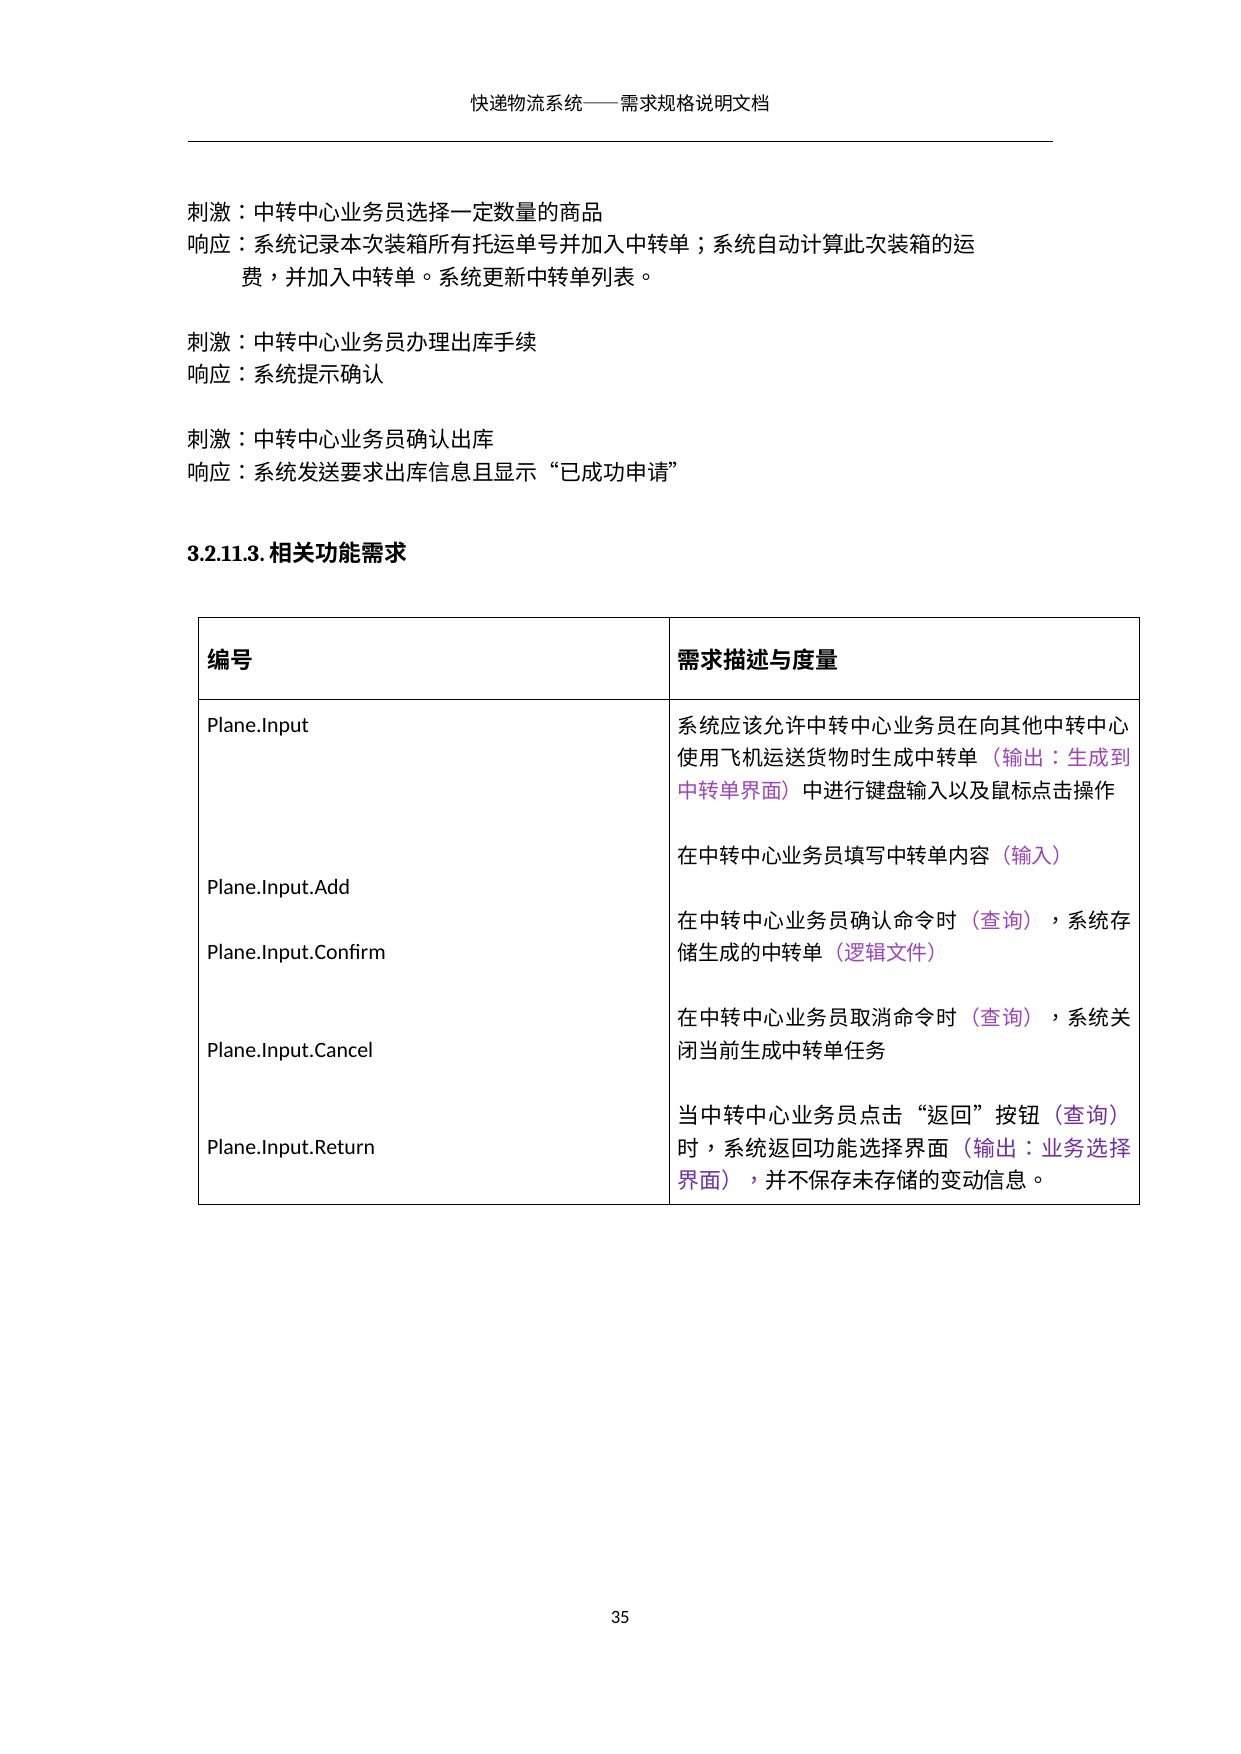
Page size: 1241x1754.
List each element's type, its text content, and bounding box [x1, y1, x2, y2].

table_cell Plane.Input Plane.Input.Add Plane.Input.Confirm Plane.Input.Cancel Plane.Input.Return [199, 700, 669, 1204]
text 响应：系统发送要求出库信息且显示“已成功申请” [187, 454, 1053, 487]
table_cell 系统应该允许中转中心业务员在向其他中转中心使用飞机运送货物时生成中转单（输出：生成到中转单界面）中进行键盘输入以及鼠标点击操作 在中转中心业务员填写中转单内容（输入） 在中转中心业务员确认命令时（查询），系统存储生成的中转单（逻辑文件） 在中转中心业务员取消命令时（查询），系统关闭当前生成中转单任务 当中转中心业务员点击“返回”按钮（查询）时，系统返回功能选择界面（输出：业务选择界面），并不保存未存储的变动信息。 [670, 700, 1139, 1204]
text 响应：系统提示确认 [187, 357, 1053, 389]
text 刺激：中转中心业务员确认出库 [187, 422, 1053, 454]
text 刺激：中转中心业务员办理出库手续 [187, 324, 1053, 357]
text 响应：系统记录本次装箱所有托运单号并加入中转单；系统自动计算此次装箱的运 [187, 227, 1053, 259]
table_header 需求描述与度量 [670, 618, 1139, 699]
table_header 编号 [199, 618, 669, 699]
text 刺激：中转中心业务员选择一定数量的商品 [187, 194, 1053, 227]
text 费，并加入中转单。系统更新中转单列表。 [187, 259, 1053, 292]
text 3.2.11.3. 相关功能需求 [187, 519, 1053, 584]
